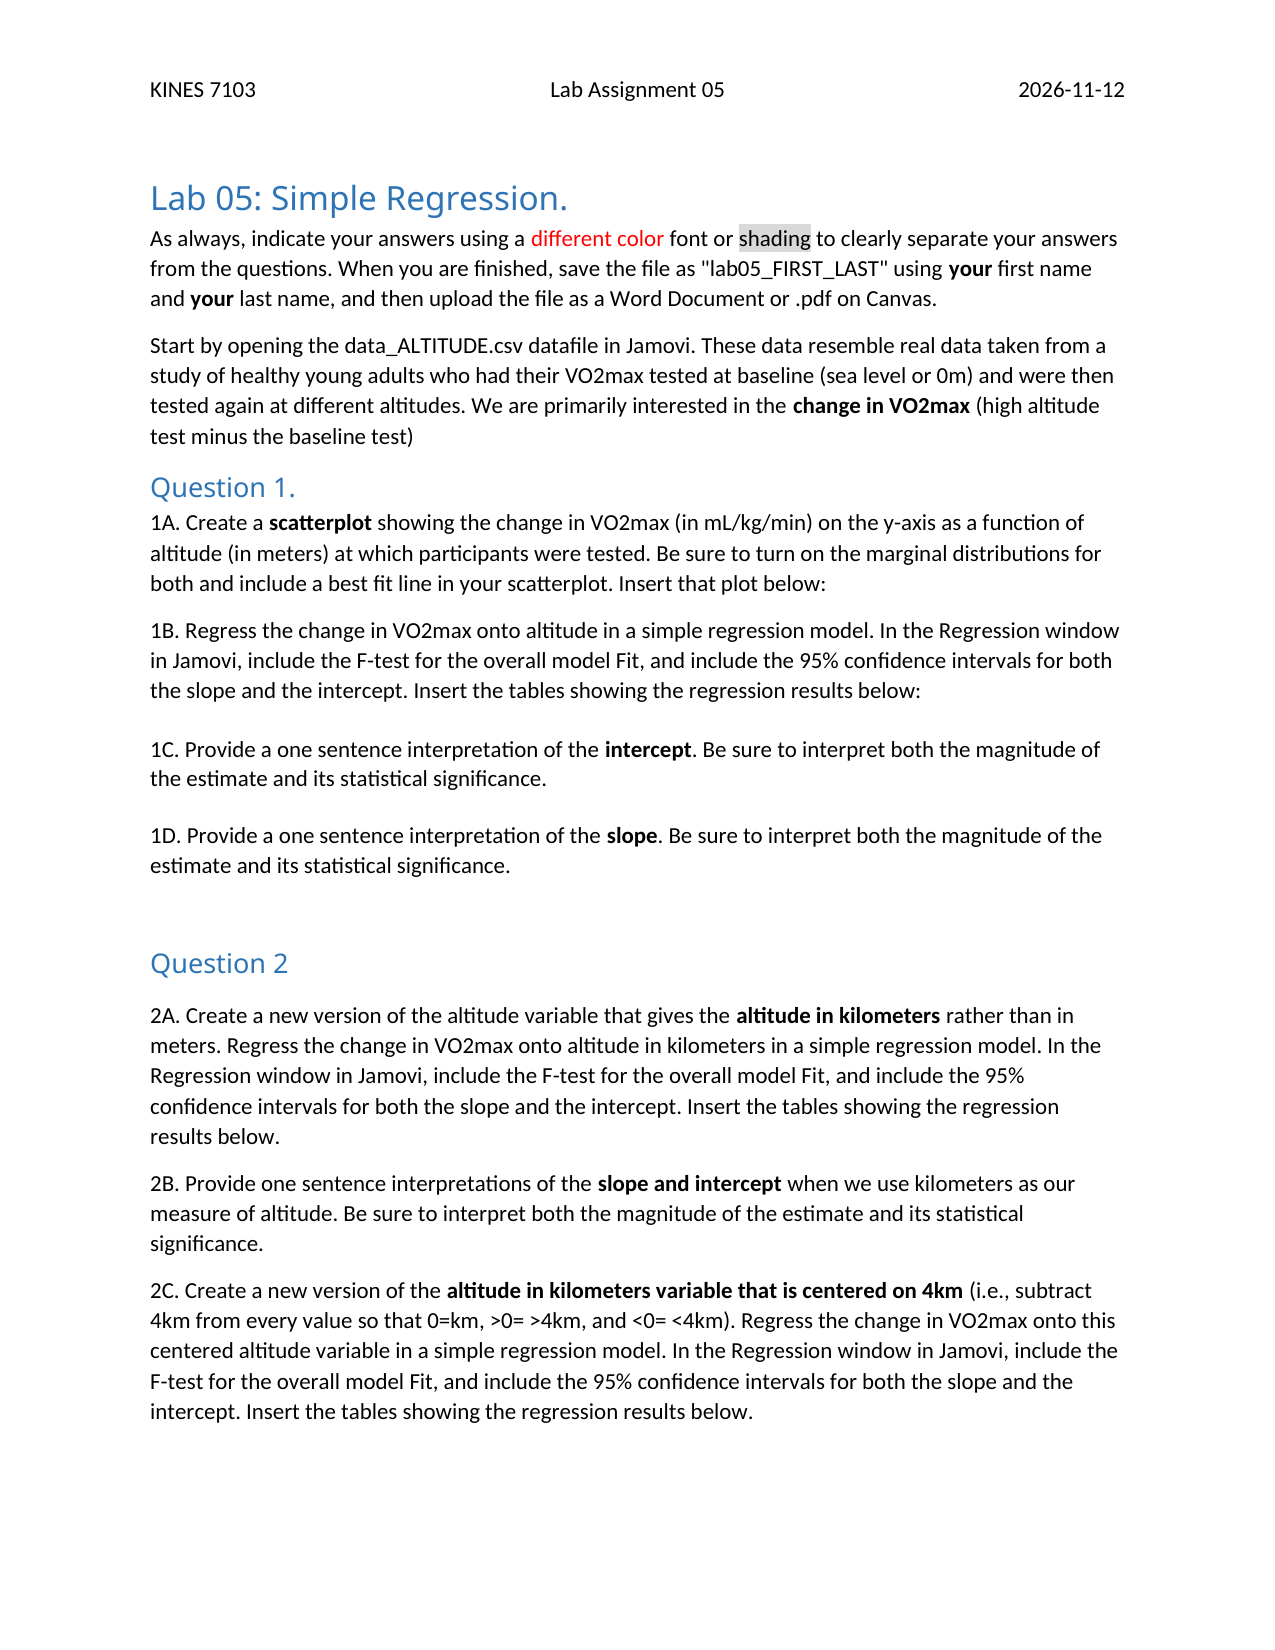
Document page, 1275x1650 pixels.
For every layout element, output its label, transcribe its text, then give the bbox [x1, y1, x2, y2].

subtitle Question 1. [150, 469, 1125, 506]
text 1A. Create a scatterplot showing the change in VO2max (in mL/kg/min) on the y-axis as a function of altitude (in meters) at which participants were tested. Be sure to turn on the marginal distributions for both and include a best fit line in your scatterplot. Insert that plot below: [150, 508, 1125, 597]
text 2C. Create a new version of the altitude in kilometers variable that is centered on 4km (i.e., subtract 4km from every value so that 0=km, >0= >4km, and <0= <4km). Regress the change in VO2max onto this centered altitude variable in a simple regression model. In the Regression window in Jamovi, include the F-test for the overall model Fit, and include the 95% confidence intervals for both the slope and the intercept. Insert the tables showing the regression results below. [150, 1276, 1125, 1425]
text 2A. Create a new version of the altitude variable that gives the altitude in kilometers rather than in meters. Regress the change in VO2max onto altitude in kilometers in a simple regression model. In the Regression window in Jamovi, include the F-test for the overall model Fit, and include the 95% confidence intervals for both the slope and the intercept. Insert the tables showing the regression results below. [150, 1001, 1125, 1150]
text As always, indicate your answers using a different color font or shading to clearly separate your answers from the questions. When you are finished, save the file as "lab05_FIRST_LAST" using your first name and your last name, and then upload the file as a Word Document or .pdf on Canvas. [150, 224, 1125, 312]
text 2B. Provide one sentence interpretations of the slope and intercept when we use kilometers as our measure of altitude. Be sure to interpret both the magnitude of the estimate and its statistical significance. [150, 1169, 1125, 1257]
subtitle Lab 05: Simple Regression. [150, 175, 1125, 220]
text 1C. Provide a one sentence interpretation of the intercept. Be sure to interpret both the magnitude of the estimate and its statistical significance. [150, 736, 1125, 792]
text Question 2 [150, 945, 1125, 982]
text Start by opening the data_ALTITUDE.csv datafile in Jamovi. These data resemble real data taken from a study of healthy young adults who had their VO2max tested at baseline (sea level or 0m) and were then tested again at different altitudes. We are primarily interested in the change in VO2max (high altitude test minus the baseline test) [150, 331, 1125, 450]
text 1B. Regress the change in VO2max onto altitude in a simple regression model. In the Regression window in Jamovi, include the F-test for the overall model Fit, and include the 95% confidence intervals for both the slope and the intercept. Insert the tables showing the regression results below: [150, 616, 1125, 704]
text 1D. Provide a one sentence interpretation of the slope. Be sure to interpret both the magnitude of the estimate and its statistical significance. [150, 821, 1125, 879]
